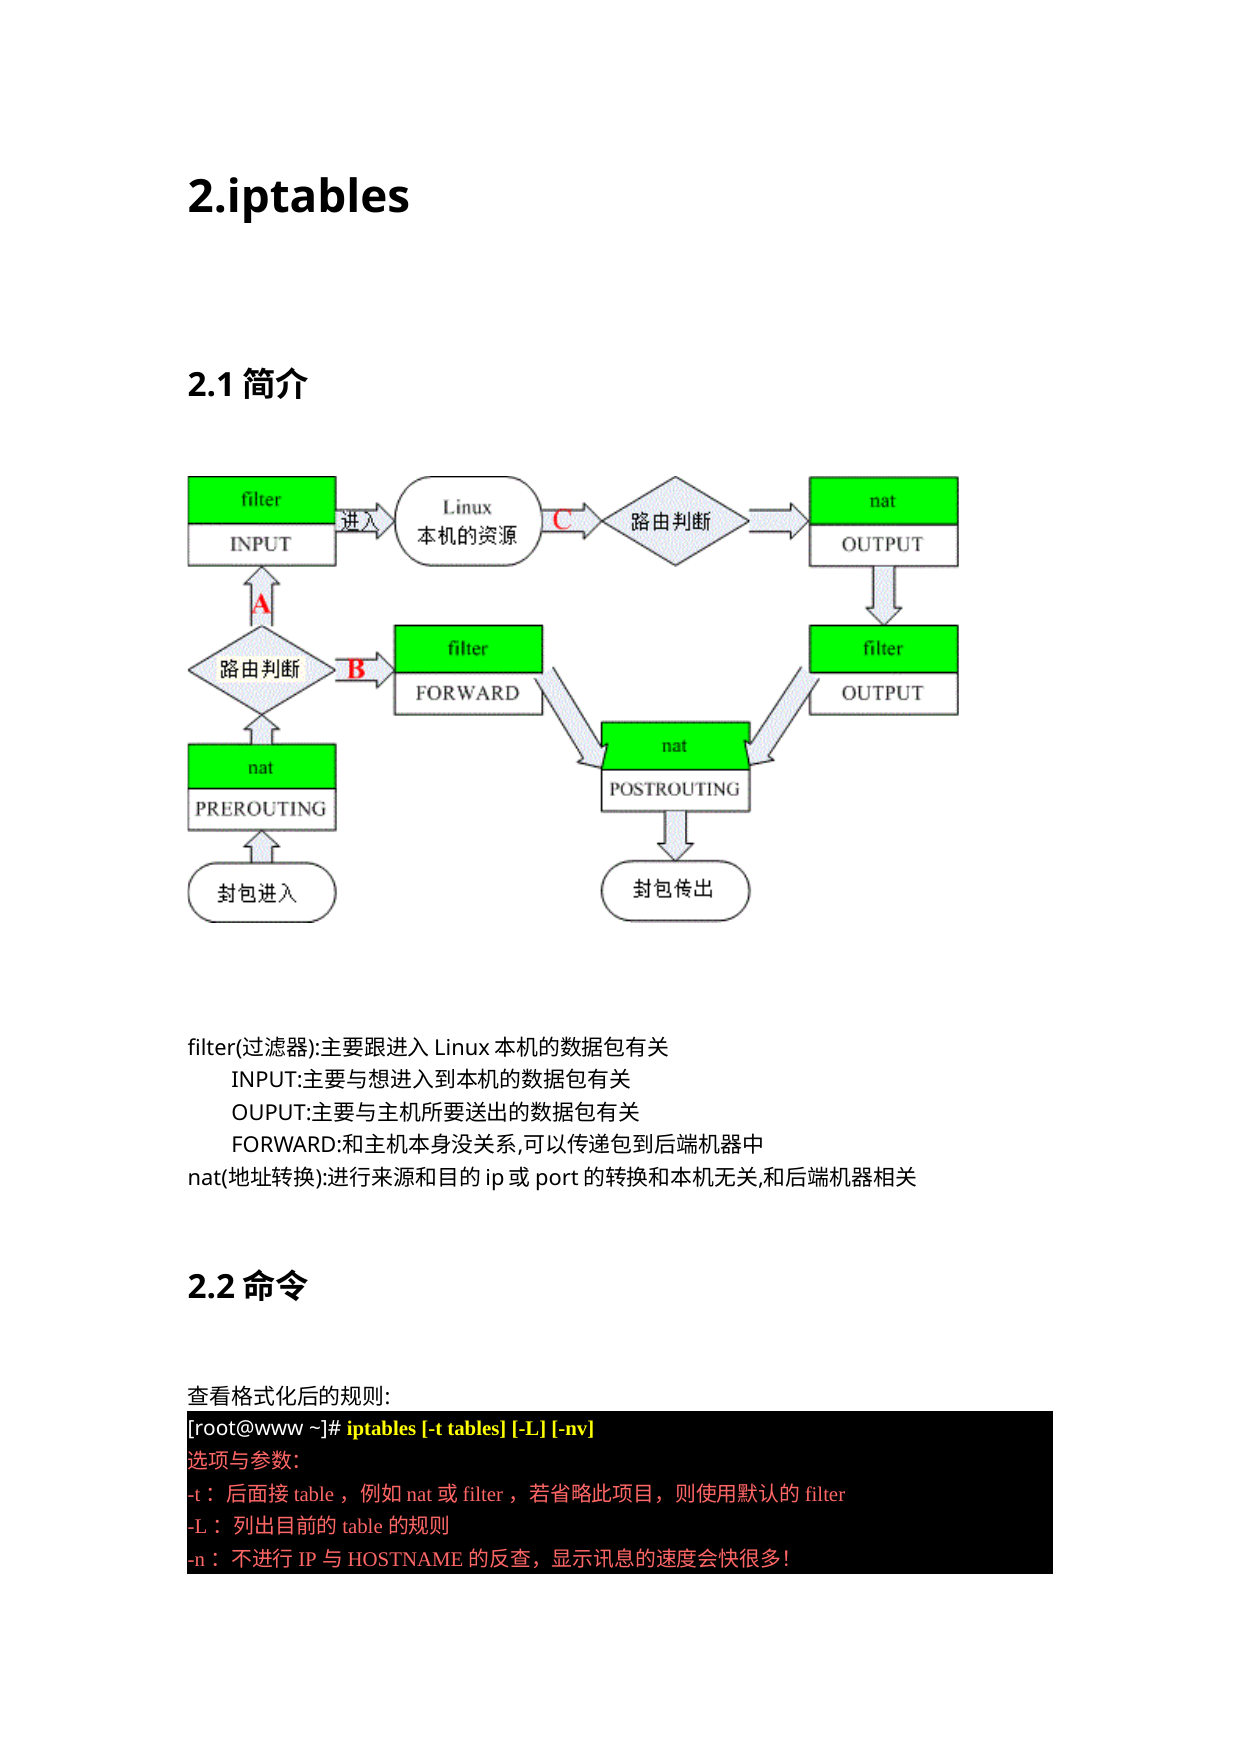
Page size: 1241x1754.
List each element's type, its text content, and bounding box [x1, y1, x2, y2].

subtitle 2.1简介 [187, 349, 1053, 414]
text [root@www ~]# iptables [-t tables] [-L] [-nv] [187, 1411, 1053, 1444]
text -L ：列出目前的 table 的规则 [187, 1509, 1053, 1541]
text -n ：不进行 IP 与 HOSTNAME 的反查，显示讯息的速度会快很多！ [187, 1541, 1053, 1574]
text -t ：后面接 table ，例如 nat 或 filter ，若省略此项目，则使用默认的 filter [187, 1476, 1053, 1509]
picture [187, 476, 959, 923]
text INPUT:主要与想进入到本机的数据包有关 [187, 1062, 1053, 1094]
text OUPUT:主要与主机所要送出的数据包有关 [187, 1094, 1053, 1127]
text 选项与参数： [187, 1444, 1053, 1476]
text FORWARD:和主机本身没关系,可以传递包到后端机器中 [187, 1127, 1053, 1159]
subtitle 2.2命令 [187, 1251, 1053, 1316]
text 查看格式化后的规则: [187, 1379, 1053, 1411]
text filter(过滤器):主要跟进入Linux本机的数据包有关 [187, 1029, 1053, 1062]
subtitle 2.iptables [187, 162, 1053, 227]
text nat(地址转换):进行来源和目的ip或port的转换和本机无关,和后端机器相关 [187, 1159, 1053, 1192]
